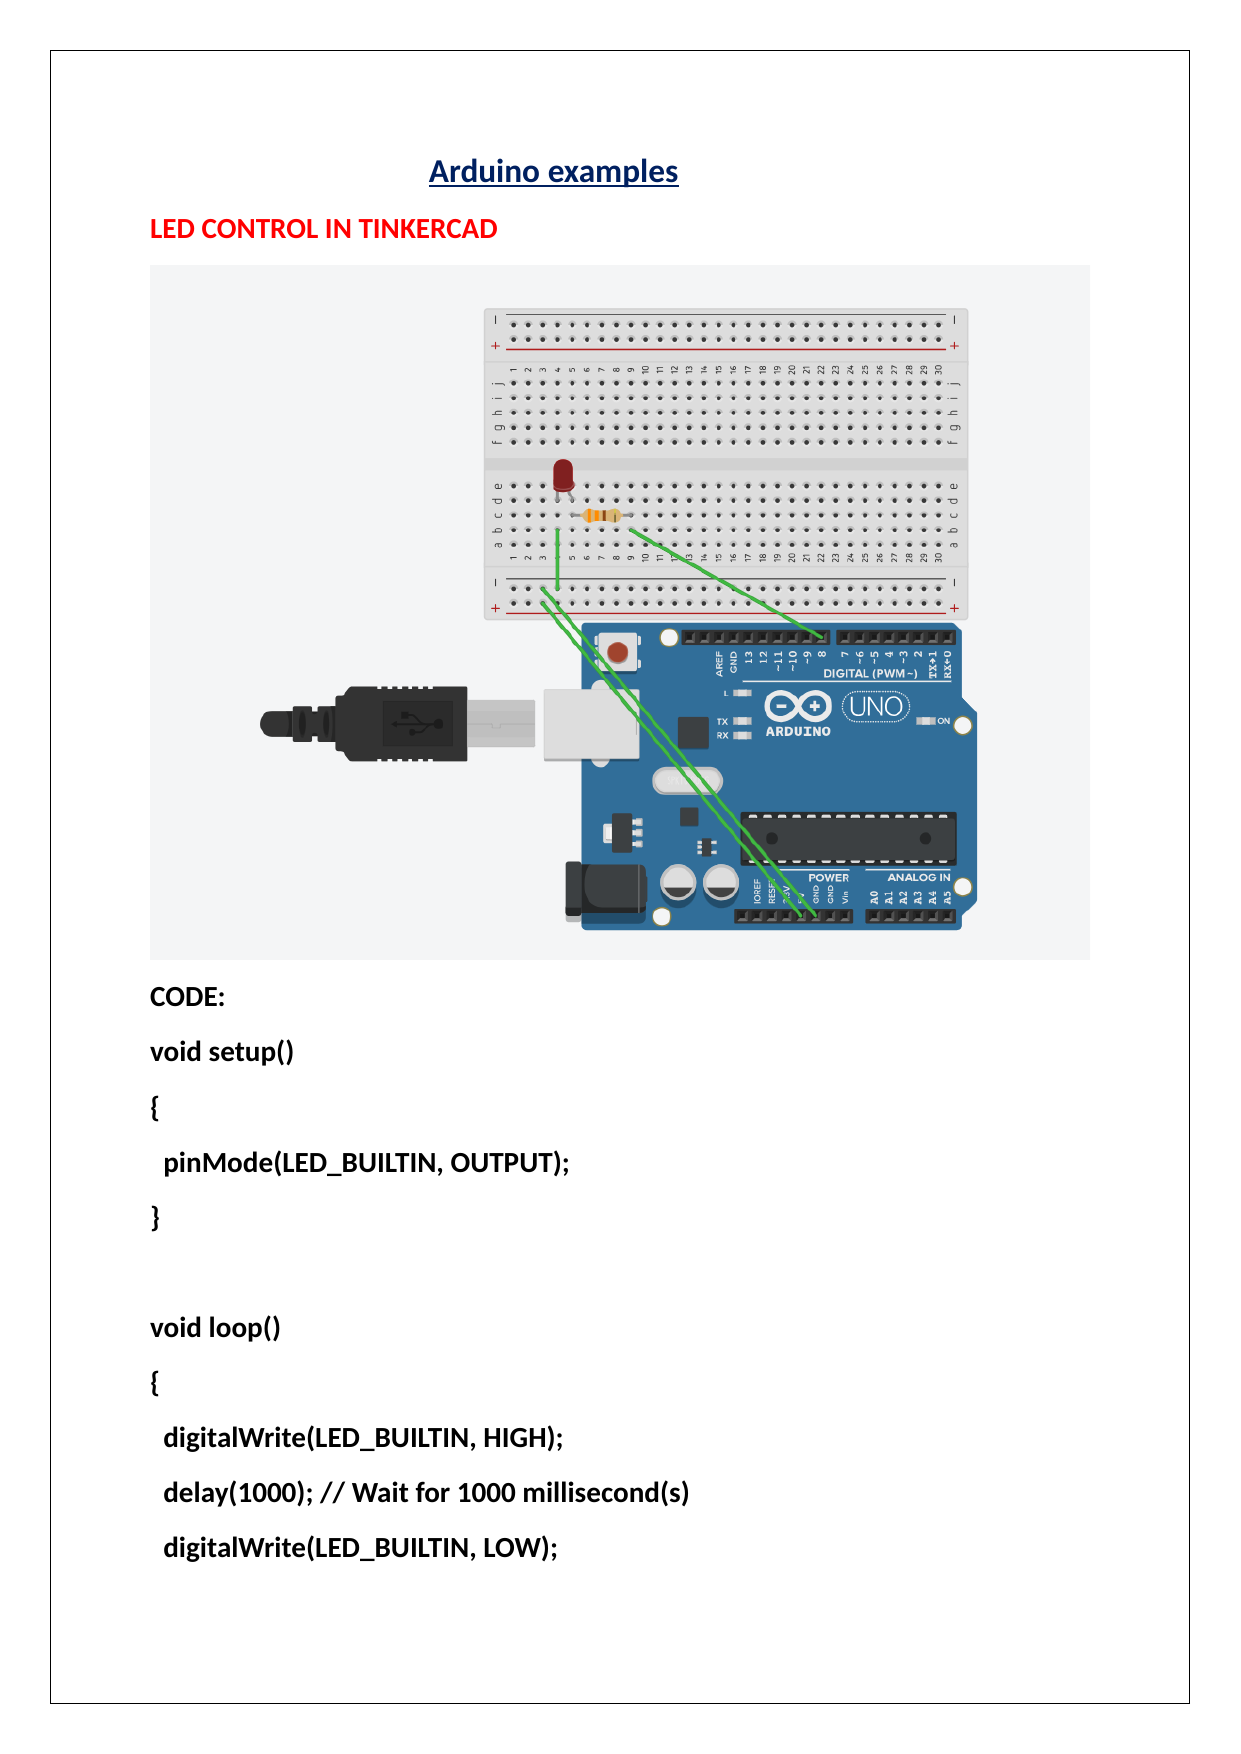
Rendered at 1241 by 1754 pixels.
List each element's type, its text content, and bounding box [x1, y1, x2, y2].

text CODE: [150, 978, 1090, 1014]
text } [150, 1199, 1090, 1234]
text digitalWrite(LED_BUILTIN, LOW); [150, 1529, 1090, 1565]
text void loop() [150, 1309, 1090, 1345]
text { [150, 1089, 1090, 1124]
text LED CONTROL IN TINKERCAD [150, 211, 1090, 246]
text digitalWrite(LED_BUILTIN, HIGH); [150, 1419, 1090, 1455]
picture [150, 265, 1091, 960]
text { [150, 1364, 1090, 1400]
text pinMode(LED_BUILTIN, OUTPUT); [150, 1144, 1090, 1179]
text Arduino examples [150, 150, 1090, 191]
text void setup() [150, 1033, 1090, 1069]
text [150, 1474, 1090, 1510]
